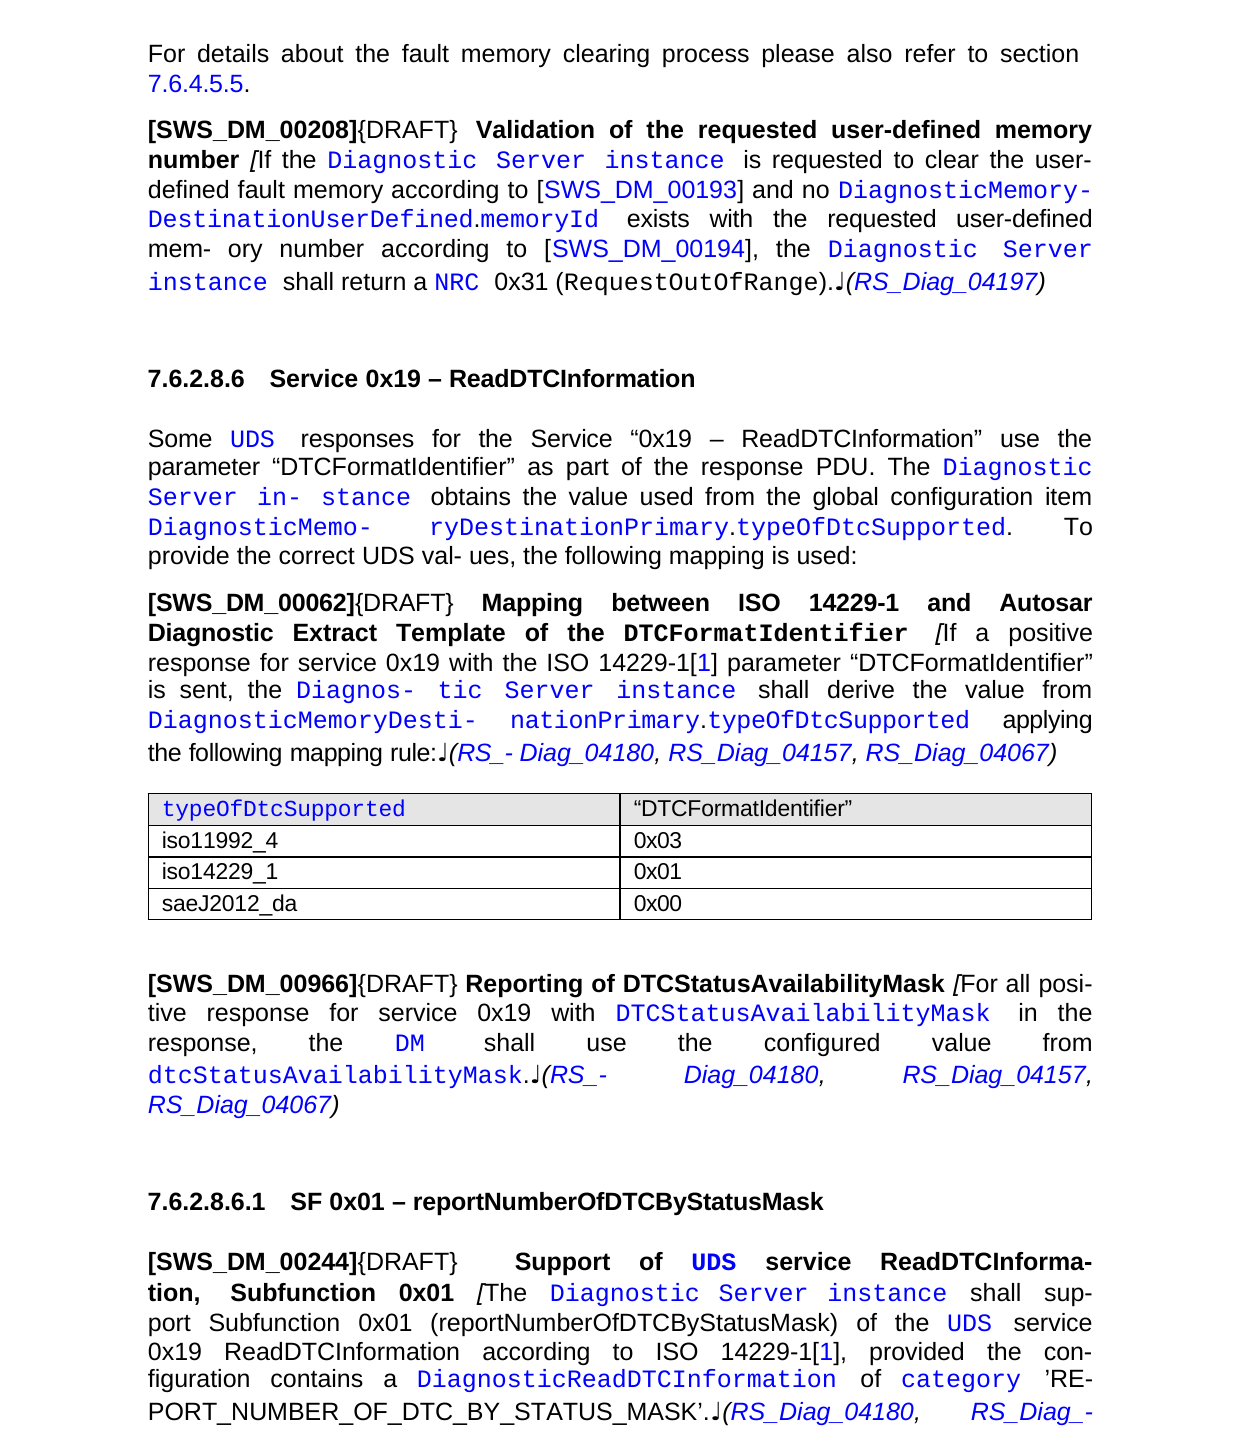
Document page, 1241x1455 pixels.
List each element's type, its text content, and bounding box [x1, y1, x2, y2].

table_cell 0x01 [621, 858, 1091, 888]
text Some UDS responses for the Service “0x19 – ReadDTCInformation” use the parameter “DTCFormatIdentifier” as part of the response PDU. The Diagnostic Server in- stance obtains the value used from the global configuration item DiagnosticMemo- ryDestinationPrimary.typeOfDtcSupported. To provide the correct UDS val- ues, the following mapping is used: [148, 423, 1093, 570]
table_header typeOfDtcSupported [149, 794, 619, 825]
text For details about the fault memory clearing process please also refer to section 7.6.4.5.5. [148, 38, 1081, 97]
text [SWS_DM_00062]{DRAFT} Mapping between ISO 14229-1 and Autosar Diagnostic Extract Template of the DTCFormatIdentifier [If a positive response for service 0x19 with the ISO 14229-1[1] parameter “DTCFormatIdentifier” is sent, the Diagnos- tic Server instance shall derive the value from DiagnosticMemoryDesti- nationPrimary.typeOfDtcSupported applying the following mapping rule:♩(RS_- Diag_04180, RS_Diag_04157, RS_Diag_04067) [148, 589, 1093, 768]
table_cell iso11992_4 [149, 826, 619, 856]
table_header “DTCFormatIdentifier” [621, 794, 1091, 825]
text [SWS_DM_00966]{DRAFT} Reporting of DTCStatusAvailabilityMask [For all posi- tive response for service 0x19 with DTCStatusAvailabilityMask in the response, the DM shall use the configured value from dtcStatusAvailabilityMask.♩(RS_- Diag_04180, RS_Diag_04157, RS_Diag_04067) [148, 967, 1093, 1118]
table_cell saeJ2012_da [149, 889, 619, 919]
text [SWS_DM_00208]{DRAFT} Validation of the requested user-defined memory number [If the Diagnostic Server instance is requested to clear the user- defined fault memory according to [SWS_DM_00193] and no DiagnosticMemory- DestinationUserDefined.memoryId exists with the requested user-defined mem- ory number according to [SWS_DM_00194], the Diagnostic Server instance shall return a NRC 0x31 (RequestOutOfRange).♩(RS_Diag_04197) [148, 116, 1093, 298]
table_cell 0x00 [621, 889, 1091, 919]
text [148, 1247, 1093, 1428]
table_cell iso14229_1 [149, 858, 619, 888]
table_cell 0x03 [621, 826, 1091, 856]
subtitle Service 0x19 – ReadDTCInformation [147, 364, 1148, 392]
subtitle SF 0x01 – reportNumberOfDTCByStatusMask [147, 1187, 1148, 1216]
